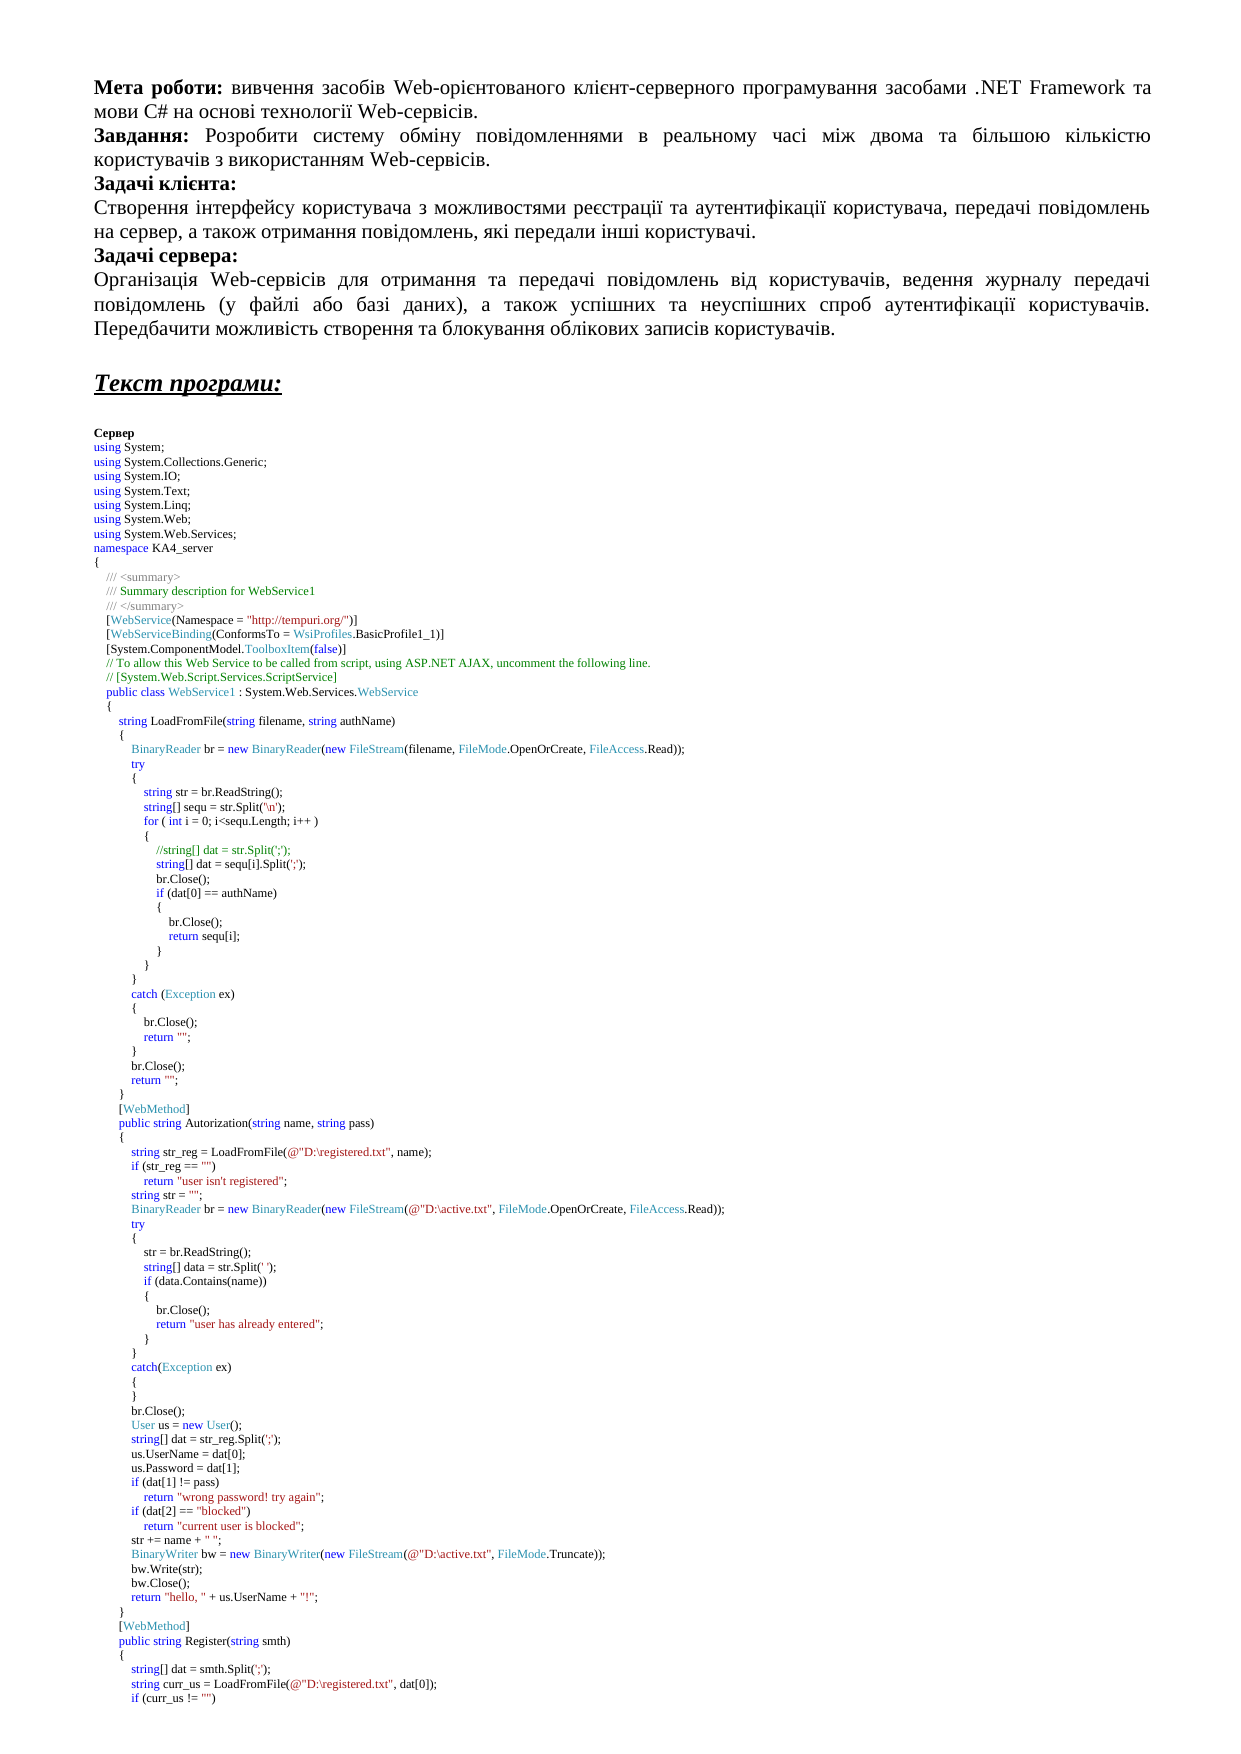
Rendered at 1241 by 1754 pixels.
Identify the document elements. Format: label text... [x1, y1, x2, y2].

text string str = ""; [94, 1188, 1152, 1202]
text if (str_reg == "") [94, 1159, 1152, 1173]
text Створення інтерфейсу користувача з можливостями реєстрації та аутентифікації користувача, передачі повідомлень на сервер, а також отримання повідомлень, які передали інші користувачі. [94, 195, 1152, 243]
text BinaryWriter bw = new BinaryWriter(new FileStream(@"D:\active.txt", FileMode.Truncate)); [94, 1547, 1152, 1561]
text /// <summary> [94, 569, 1152, 584]
text { [94, 1001, 1152, 1015]
text catch (Exception ex) [94, 986, 1152, 1001]
text // [System.Web.Script.Services.ScriptService] [94, 670, 1152, 684]
text try [94, 1216, 1152, 1231]
text /// Summary description for WebService1 [94, 584, 1152, 598]
text for ( int i = 0; i<sequ.Length; i++ ) [94, 814, 1152, 828]
text } [94, 1346, 1152, 1360]
text } [94, 958, 1152, 972]
text namespace KA4_server [94, 541, 1152, 555]
text } [94, 1389, 1152, 1403]
text [WebMethod] [94, 1101, 1152, 1116]
text br.Close(); [94, 1015, 1152, 1029]
text public string Autorization(string name, string pass) [94, 1116, 1152, 1130]
text return "hello, " + us.UserName + "!"; [94, 1590, 1152, 1604]
text [WebMethod] [94, 1619, 1152, 1633]
text Організація Web-сервісів для отримання та передачі повідомлень від користувачів, ведення журналу передачі повідомлень (у файлі або базі даних), а також успішних та неуспішних спроб аутентифікації користувачів. Передбачити можливість створення та блокування облікових записів користувачів. [94, 267, 1152, 339]
text if (curr_us != "") [94, 1691, 1152, 1705]
text { [94, 1288, 1152, 1303]
text return "user isn't registered"; [94, 1173, 1152, 1188]
text { [94, 771, 1152, 785]
text string str_reg = LoadFromFile(@"D:\registered.txt", name); [94, 1144, 1152, 1159]
text return "user has already entered"; [94, 1317, 1152, 1331]
text str = br.ReadString(); [94, 1245, 1152, 1259]
text return ""; [94, 1073, 1152, 1087]
text { [94, 1130, 1152, 1144]
text string[] dat = sequ[i].Split(';'); [94, 857, 1152, 871]
text Задачі клієнта: [94, 171, 1152, 195]
text string str = br.ReadString(); [94, 785, 1152, 799]
text string[] sequ = str.Split('\n'); [94, 799, 1152, 814]
text if (data.Contains(name)) [94, 1274, 1152, 1288]
text if (dat[2] == "blocked") [94, 1504, 1152, 1518]
text using System.Web.Services; [94, 526, 1152, 541]
text return ""; [94, 1029, 1152, 1044]
text string curr_us = LoadFromFile(@"D:\registered.txt", dat[0]); [94, 1676, 1152, 1691]
text if (dat[1] != pass) [94, 1475, 1152, 1489]
text us.UserName = dat[0]; [94, 1446, 1152, 1461]
text string[] dat = str_reg.Split(';'); [94, 1432, 1152, 1446]
text { [94, 555, 1152, 569]
text using System.IO; [94, 469, 1152, 483]
text } [94, 972, 1152, 986]
text [WebServiceBinding(ConformsTo = WsiProfiles.BasicProfile1_1)] [94, 627, 1152, 641]
text using System.Linq; [94, 498, 1152, 512]
text str += name + " "; [94, 1533, 1152, 1547]
text // To allow this Web Service to be called from script, using ASP.NET AJAX, uncomment the following line. [94, 656, 1152, 670]
text try [94, 756, 1152, 771]
text br.Close(); [94, 914, 1152, 929]
text BinaryReader br = new BinaryReader(new FileStream(filename, FileMode.OpenOrCreate, FileAccess.Read)); [94, 742, 1152, 756]
text { [94, 728, 1152, 742]
text Текст програми: [94, 368, 1152, 397]
text Задачі сервера: [94, 243, 1152, 267]
text br.Close(); [94, 1058, 1152, 1073]
text using System.Text; [94, 483, 1152, 498]
text using System.Collections.Generic; [94, 454, 1152, 469]
text using System.Web; [94, 512, 1152, 526]
text bw.Close(); [94, 1576, 1152, 1590]
text return "current user is blocked"; [94, 1518, 1152, 1533]
text /// </summary> [94, 598, 1152, 613]
text } [94, 1044, 1152, 1058]
text } [94, 943, 1152, 958]
text return sequ[i]; [94, 929, 1152, 943]
text using System; [94, 440, 1152, 454]
text { [94, 1648, 1152, 1662]
text Завдання: Розробити систему обміну повідомленнями в реальному часі між двома та більшою кількістю користувачів з використанням Web-сервісів. [94, 123, 1152, 171]
text Мета роботи: вивчення засобів Web-орієнтованого клієнт-серверного програмування засобами .NET Framework та мови C# на основі технології Web-сервісів. [94, 75, 1152, 123]
text { [94, 828, 1152, 843]
text Сервер [94, 426, 1152, 440]
text bw.Write(str); [94, 1561, 1152, 1576]
text { [94, 1231, 1152, 1245]
text public class WebService1 : System.Web.Services.WebService [94, 684, 1152, 699]
text //string[] dat = str.Split(';'); [94, 843, 1152, 857]
text catch(Exception ex) [94, 1360, 1152, 1374]
text br.Close(); [94, 871, 1152, 886]
text public string Register(string smth) [94, 1633, 1152, 1648]
text string[] dat = smth.Split(';'); [94, 1662, 1152, 1676]
text { [94, 1374, 1152, 1389]
text [System.ComponentModel.ToolboxItem(false)] [94, 641, 1152, 656]
text { [94, 699, 1152, 713]
text User us = new User(); [94, 1418, 1152, 1432]
text if (dat[0] == authName) [94, 886, 1152, 900]
text br.Close(); [94, 1403, 1152, 1418]
text return "wrong password! try again"; [94, 1489, 1152, 1504]
text BinaryReader br = new BinaryReader(new FileStream(@"D:\active.txt", FileMode.OpenOrCreate, FileAccess.Read)); [94, 1202, 1152, 1216]
text us.Password = dat[1]; [94, 1461, 1152, 1475]
text string[] data = str.Split(' '); [94, 1259, 1152, 1274]
text [WebService(Namespace = "http://tempuri.org/")] [94, 613, 1152, 627]
text { [94, 900, 1152, 914]
text } [94, 1331, 1152, 1346]
text } [94, 1087, 1152, 1101]
text string LoadFromFile(string filename, string authName) [94, 713, 1152, 728]
text br.Close(); [94, 1303, 1152, 1317]
text } [94, 1604, 1152, 1619]
